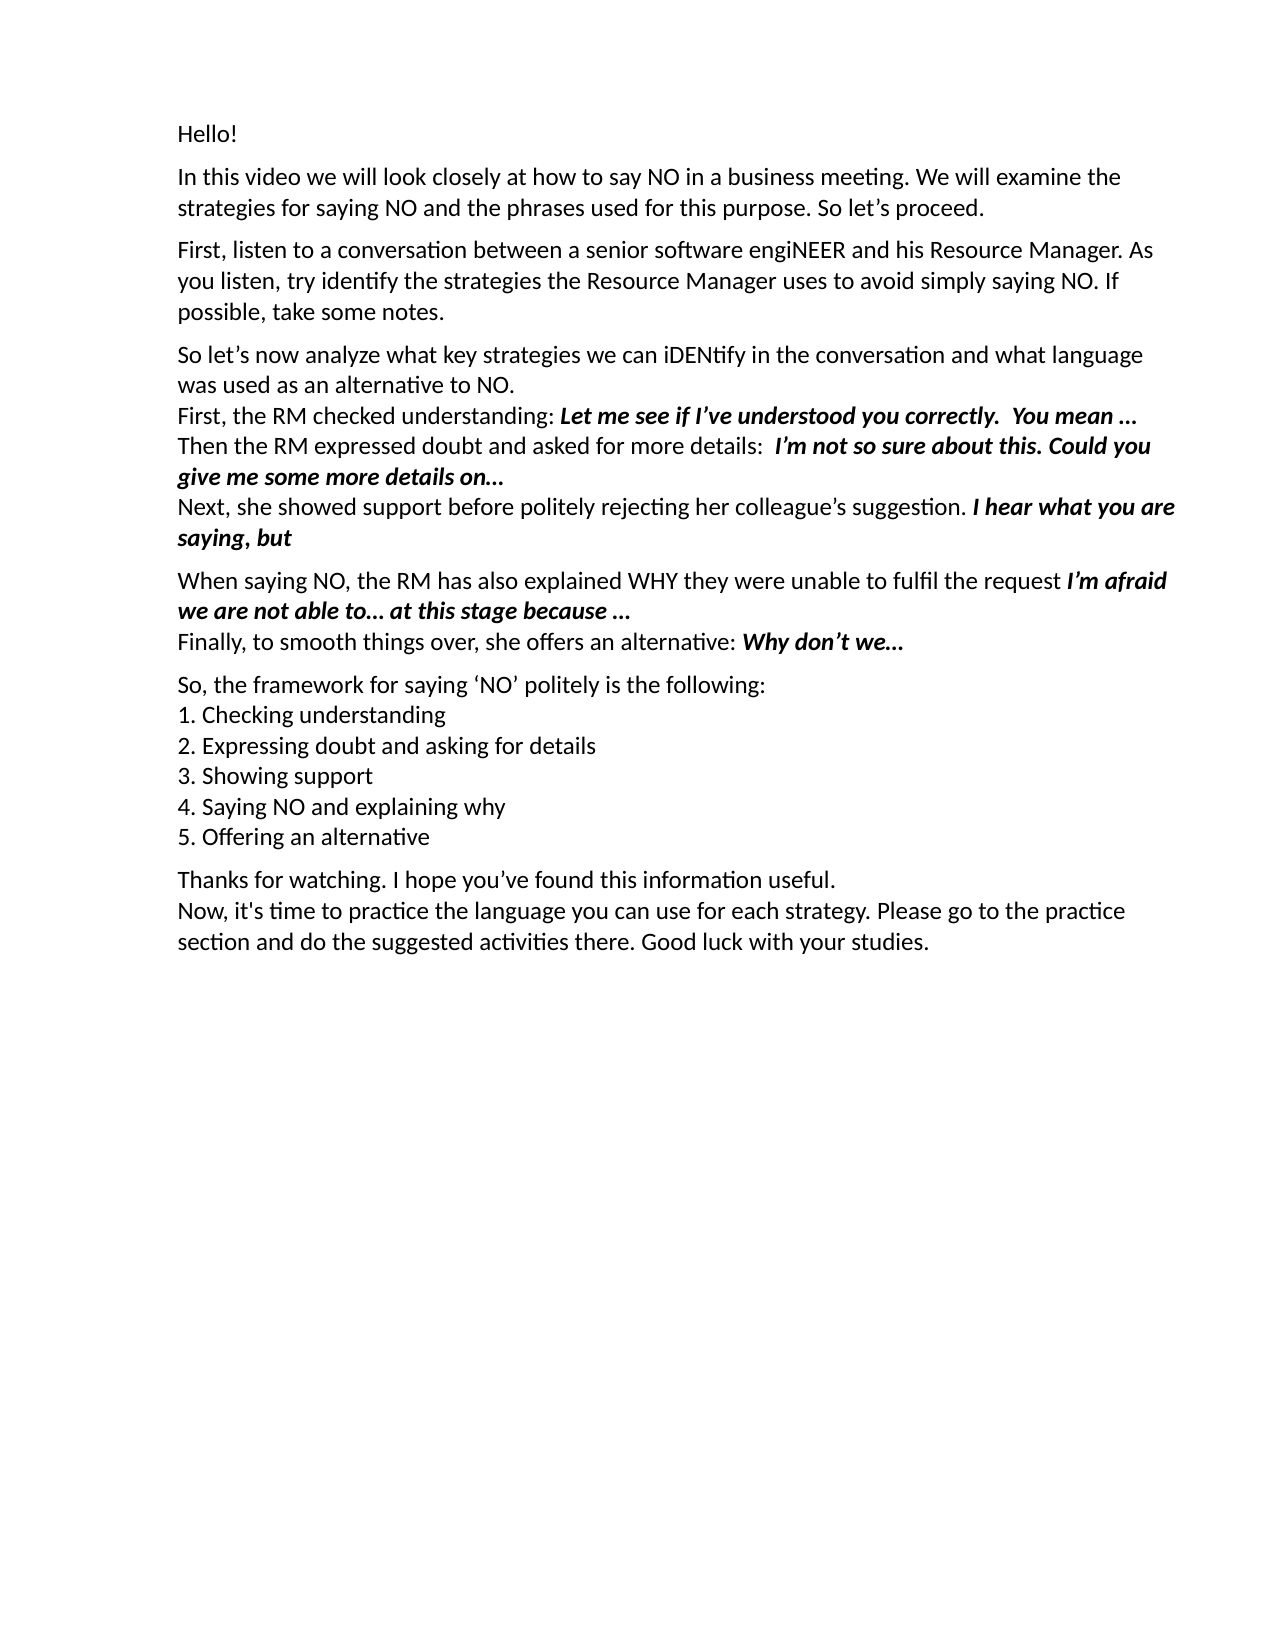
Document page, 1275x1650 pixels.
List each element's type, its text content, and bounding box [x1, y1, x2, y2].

text So, the framework for saying ‘NO’ politely is the following: [177, 669, 1186, 699]
text 5. Offering an alternative [177, 822, 1186, 852]
text First, the RM checked understanding: Let me see if I’ve understood you correctly. You mean … [177, 400, 1186, 430]
text Now, it's time to practice the language you can use for each strategy. Please go to the practice section and do the suggested activities there. Good luck with your studies. [177, 895, 1186, 956]
text Hello! [177, 118, 1186, 149]
text First, listen to a conversation between a senior software engineer and his Resource Manager. As you listen, try identify the strategies the Resource Manager uses to avoid simply saying NO. If possible, take some notes. [177, 235, 1186, 326]
text Thanks for watching. I hope you’ve found this information useful. [177, 864, 1186, 895]
text In this video we will look closely at how to say NO in a business meeting. We will examine the strategies for saying NO and the phrases used for this purpose. So let’s proceed. [177, 161, 1186, 222]
text Next, she showed support before politely rejecting her colleague’s suggestion. I hear what you are saying, but [177, 491, 1186, 552]
text When saying NO, the RM has also explained WHY they were unable to fulfil the request I’m afraid we are not able to… at this stage because … [177, 565, 1186, 626]
text 4. Saying NO and explaining why [177, 791, 1186, 822]
text 3. Showing support [177, 761, 1186, 791]
text 2. Expressing doubt and asking for details [177, 730, 1186, 761]
text Then the RM expressed doubt and asked for more details: I’m not so sure about this. Could you give me some more details on… [177, 430, 1186, 491]
text Finally, to smooth things over, she offers an alternative: Why don’t we… [177, 626, 1186, 656]
text So let’s now analyze what key strategies we can identify in the conversation and what language was used as an alternative to NO. [177, 339, 1186, 400]
text 1. Checking understanding [177, 699, 1186, 730]
